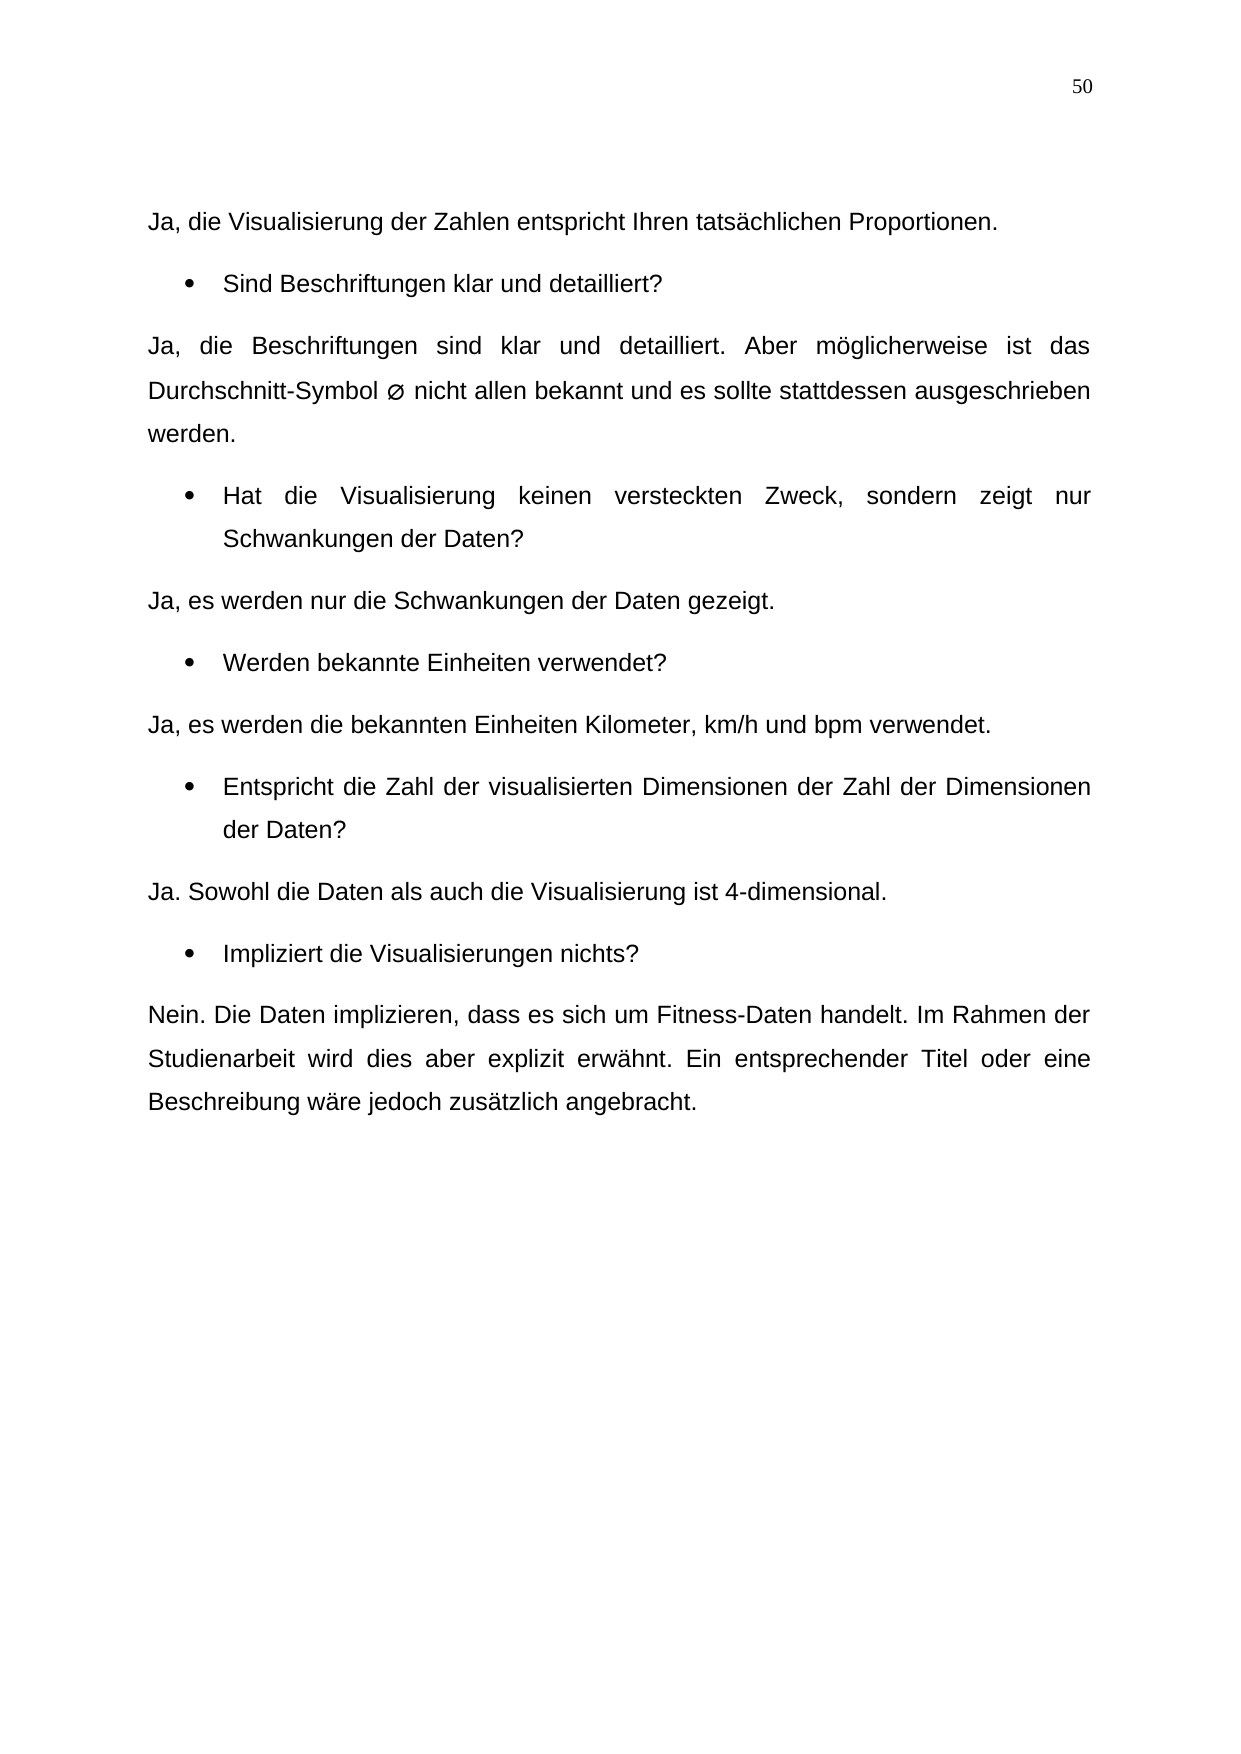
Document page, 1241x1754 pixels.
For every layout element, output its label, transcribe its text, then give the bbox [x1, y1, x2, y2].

list Sind Beschriftungen klar und detailliert? [185, 269, 1092, 297]
text Ja, es werden nur die Schwankungen der Daten gezeigt. [148, 586, 1092, 614]
text Nein. Die Daten implizieren, dass es sich um Fitness-Daten handelt. Im Rahmen der Studienarbeit wird dies aber explizit erwähnt. Ein entsprechender Titel oder eine Beschreibung wäre jedoch zusätzlich angebracht. [148, 1001, 1092, 1116]
text Ja, es werden die bekannten Einheiten Kilometer, km/h und bpm verwendet. [148, 710, 1092, 738]
list Impliziert die Visualisierungen nichts? [185, 938, 1092, 967]
list Entspricht die Zahl der visualisierten Dimensionen der Zahl der Dimensionen der Daten? [185, 772, 1092, 843]
list Werden bekannte Einheiten verwendet? [185, 648, 1092, 677]
text Ja, die Visualisierung der Zahlen entspricht Ihren tatsächlichen Proportionen. [148, 207, 1092, 236]
text Ja. Sowohl die Daten als auch die Visualisierung ist 4-dimensional. [148, 877, 1092, 905]
list Hat die Visualisierung keinen versteckten Zweck, sondern zeigt nur Schwankungen der Daten? [185, 481, 1092, 553]
text Ja, die Beschriftungen sind klar und detailliert. Aber möglicherweise ist das Durchschnitt-Symbol ⌀ nicht allen bekannt und es sollte stattdessen ausgeschrieben werden. [148, 331, 1092, 448]
